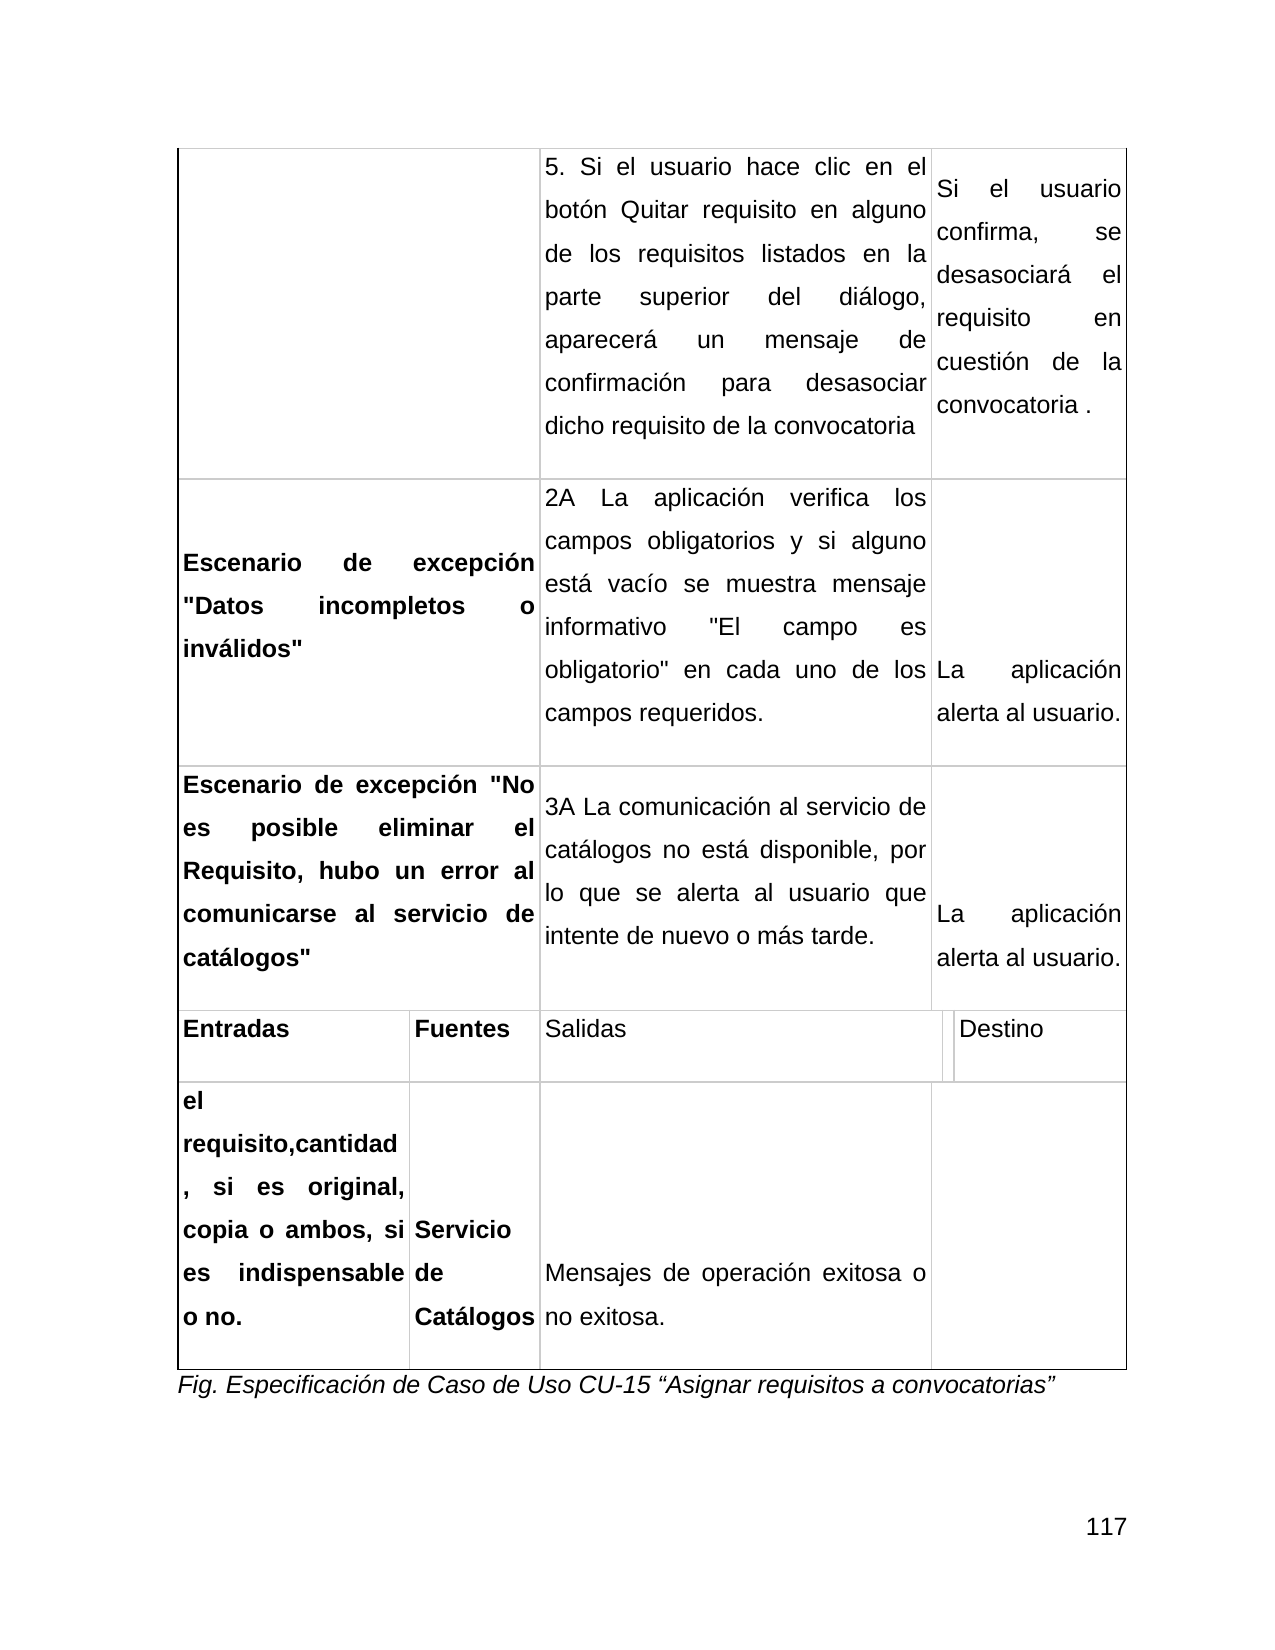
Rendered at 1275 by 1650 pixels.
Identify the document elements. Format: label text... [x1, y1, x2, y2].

table_cell [932, 1083, 1126, 1368]
table_cell Salidas [541, 1011, 942, 1081]
table_cell 5. Si el usuario hace clic en el botón Quitar requisito en alguno de los requisitos listados en la parte superior del diálogo, aparecerá un mensaje de confirmación para desasociar dicho requisito de la convocatoria [541, 149, 931, 478]
table_cell 2A La aplicación verifica los campos obligatorios y si alguno está vacío se muestra mensaje informativo "El campo es obligatorio" en cada uno de los campos requeridos. [541, 480, 931, 765]
table_cell Escenario de excepción "No es posible eliminar el Requisito, hubo un error al comunicarse al servicio de catálogos" [179, 767, 539, 1009]
table_cell el requisito,cantidad, si es original, copia o ambos, si es indispensable o no. [179, 1083, 409, 1368]
table_cell La aplicación alerta al usuario. [932, 767, 1126, 1009]
table_cell Servicio de Catálogos [410, 1083, 539, 1368]
table_cell 3A La comunicación al servicio de catálogos no está disponible, por lo que se alerta al usuario que intente de nuevo o más tarde. [541, 767, 931, 1009]
table_cell [943, 1011, 953, 1081]
table_cell Escenario de excepción "Datos incompletos o inválidos" [179, 480, 539, 765]
table_cell Destino [955, 1011, 1126, 1081]
table_cell Mensajes de operación exitosa o no exitosa. [541, 1083, 931, 1368]
table_cell La aplicación alerta al usuario. [932, 480, 1126, 765]
text Fig. Especificación de Caso de Uso CU-15 “Asignar requisitos a convocatorias” [177, 1370, 1127, 1399]
table_cell Entradas [179, 1011, 409, 1081]
table_cell Fuentes [410, 1011, 539, 1081]
table_cell Si el usuario confirma, se desasociará el requisito en cuestión de la convocatoria . [932, 149, 1126, 478]
